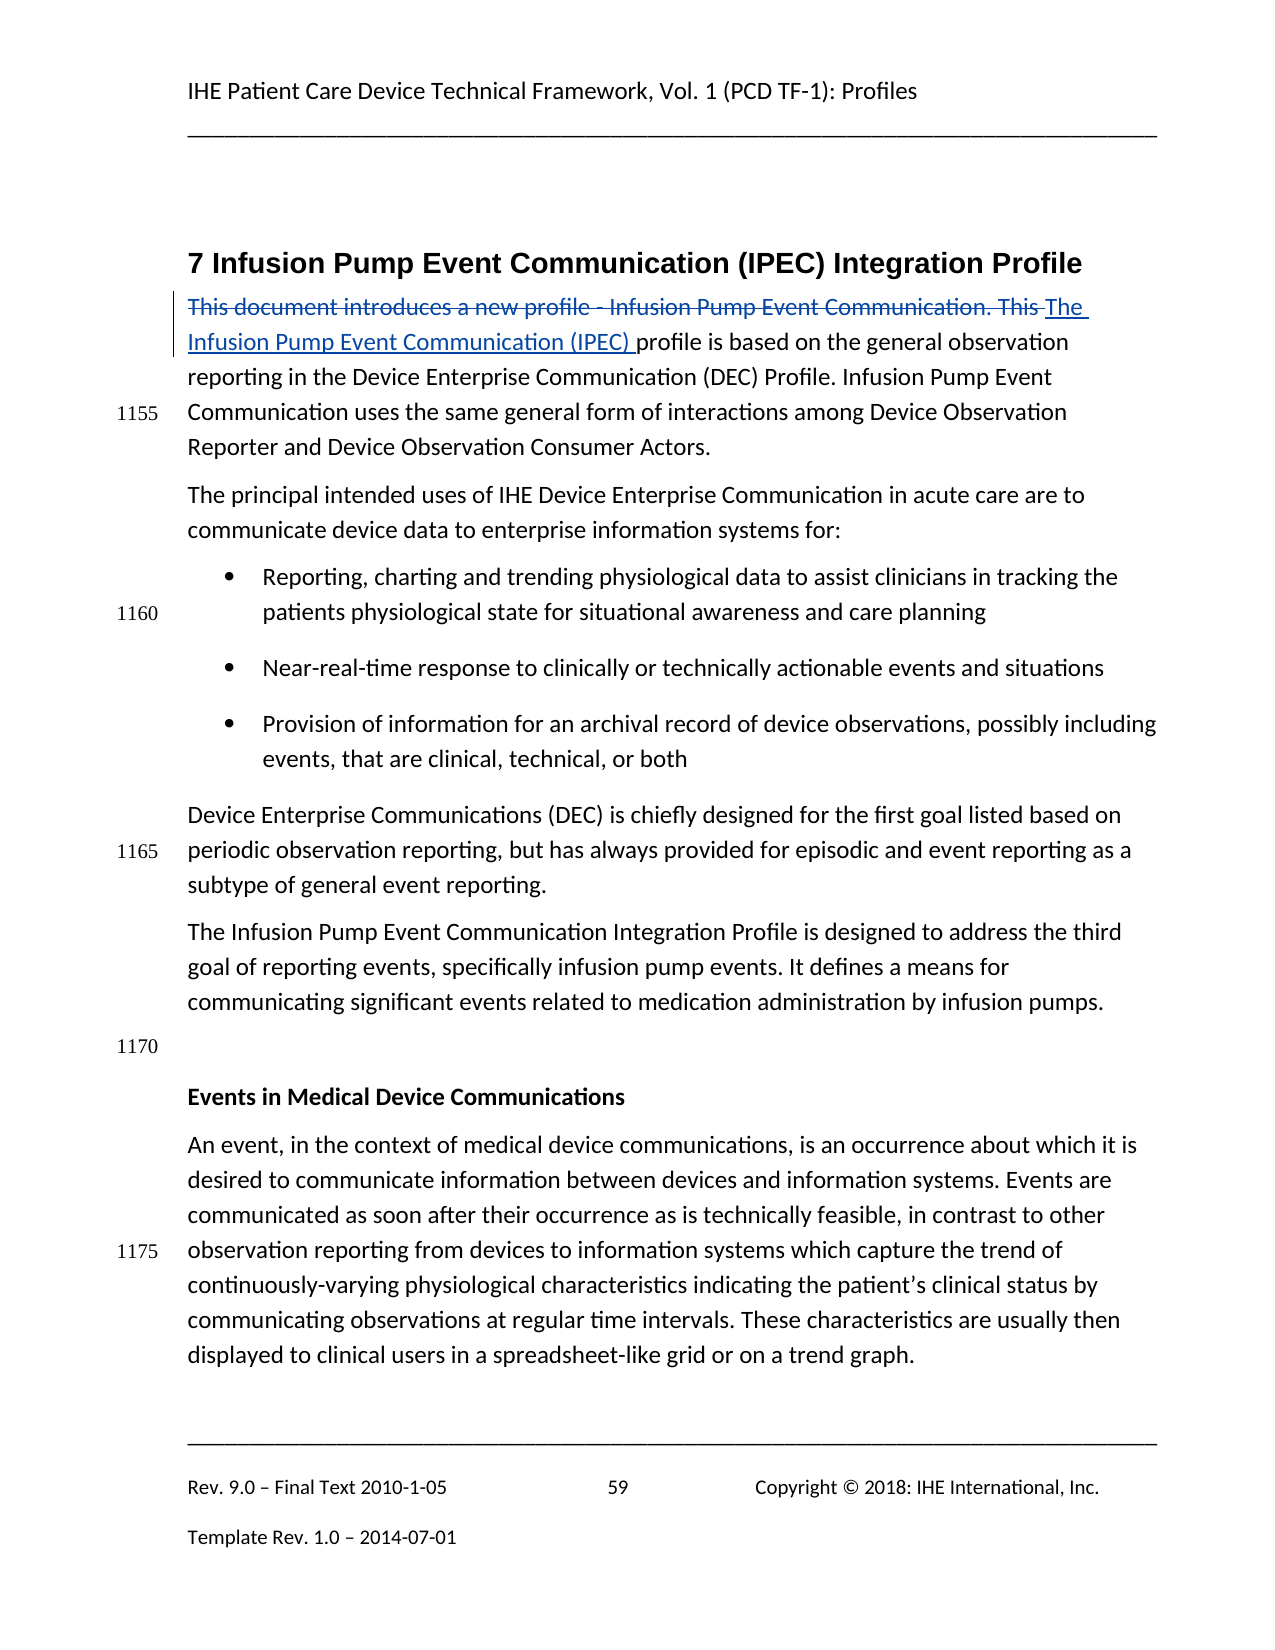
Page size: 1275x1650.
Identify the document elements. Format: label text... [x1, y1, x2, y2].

text An event, in the context of medical device communications, is an occurrence about which it is desired to communicate information between devices and information systems. Events are communicated as soon after their occurrence as is technically feasible, in contrast to other observation reporting from devices to information systems which capture the trend of continuously-varying physiological characteristics indicating the patient’s clinical status by communicating observations at regular time intervals. These characteristics are usually then displayed to clinical users in a spreadsheet-like grid or on a trend graph. [187, 1129, 1162, 1369]
text The principal intended uses of IHE Device Enterprise Communication in acute care are to communicate device data to enterprise information systems for: [187, 479, 1162, 544]
text profile is based on the general observation reporting in the Device Enterprise Communication (DEC) Profile. Infusion Pump Event Communication uses the same general form of interactions among Device Observation Reporter and Device Observation Consumer Actors. [187, 291, 1162, 462]
text Events in Medical Device Communications [187, 1081, 1162, 1112]
list Near-real-time response to clinically or technically actionable events and situations [225, 652, 1162, 683]
text The Infusion Pump Event Communication Integration Profile is designed to address the third goal of reporting events, specifically infusion pump events. It defines a means for communicating significant events related to medication administration by infusion pumps. [187, 916, 1162, 1017]
text Device Enterprise Communications (DEC) is chiefly designed for the first goal listed based on periodic observation reporting, but has always provided for episodic and event reporting as a subtype of general event reporting. [187, 799, 1162, 899]
list Reporting, charting and trending physiological data to assist clinicians in tracking the patients physiological state for situational awareness and care planning [225, 561, 1162, 627]
list Provision of information for an archival record of device observations, possibly including events, that are clinical, technical, or both [225, 708, 1162, 773]
subtitle Infusion Pump Event Communication (IPEC) Integration Profile [187, 246, 1162, 280]
